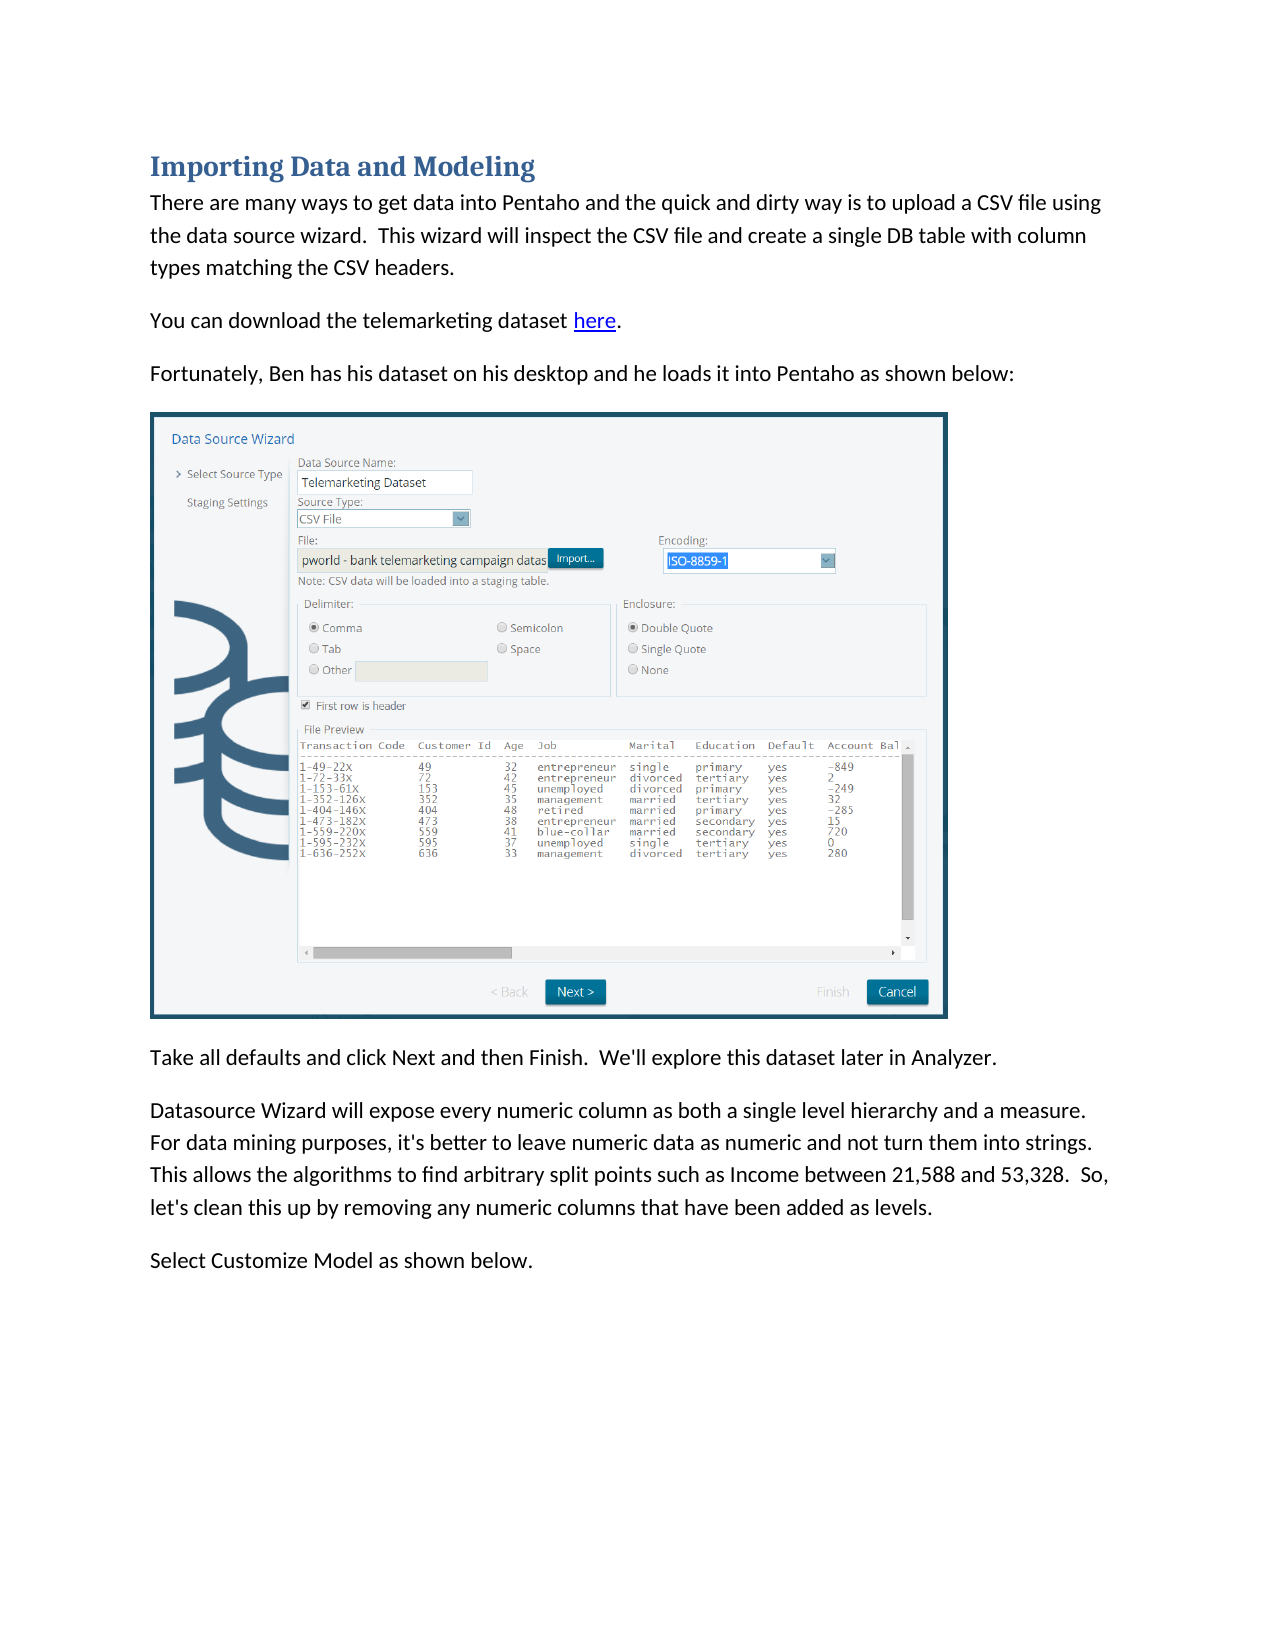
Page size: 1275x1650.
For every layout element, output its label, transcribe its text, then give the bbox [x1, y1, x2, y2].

text Select Customize Model as shown below. [150, 1246, 1125, 1274]
text There are many ways to get data into Pentaho and the quick and dirty way is to upload a CSV file using the data source wizard. This wizard will inspect the CSV file and create a single DB table with column types matching the CSV headers. [150, 188, 1125, 281]
text Take all defaults and click Next and then Finish. We'll explore this dataset later in Analyzer. [150, 1043, 1125, 1071]
text Fortunately, Ben has his dataset on his desktop and he loads it into Pentaho as shown below: [150, 359, 1125, 387]
text You can download the telemarketing dataset here. [150, 306, 1125, 334]
subtitle Importing Data and Modeling [150, 150, 1125, 183]
text Datasource Wizard will expose every numeric column as both a single level hierarchy and a measure. For data mining purposes, it's better to leave numeric data as numeric and not turn them into strings. This allows the algorithms to find arbitrary split points such as Income between 21,588 and 53,328. So, let's clean this up by removing any numeric columns that have been added as levels. [150, 1096, 1125, 1221]
picture [150, 412, 948, 1019]
